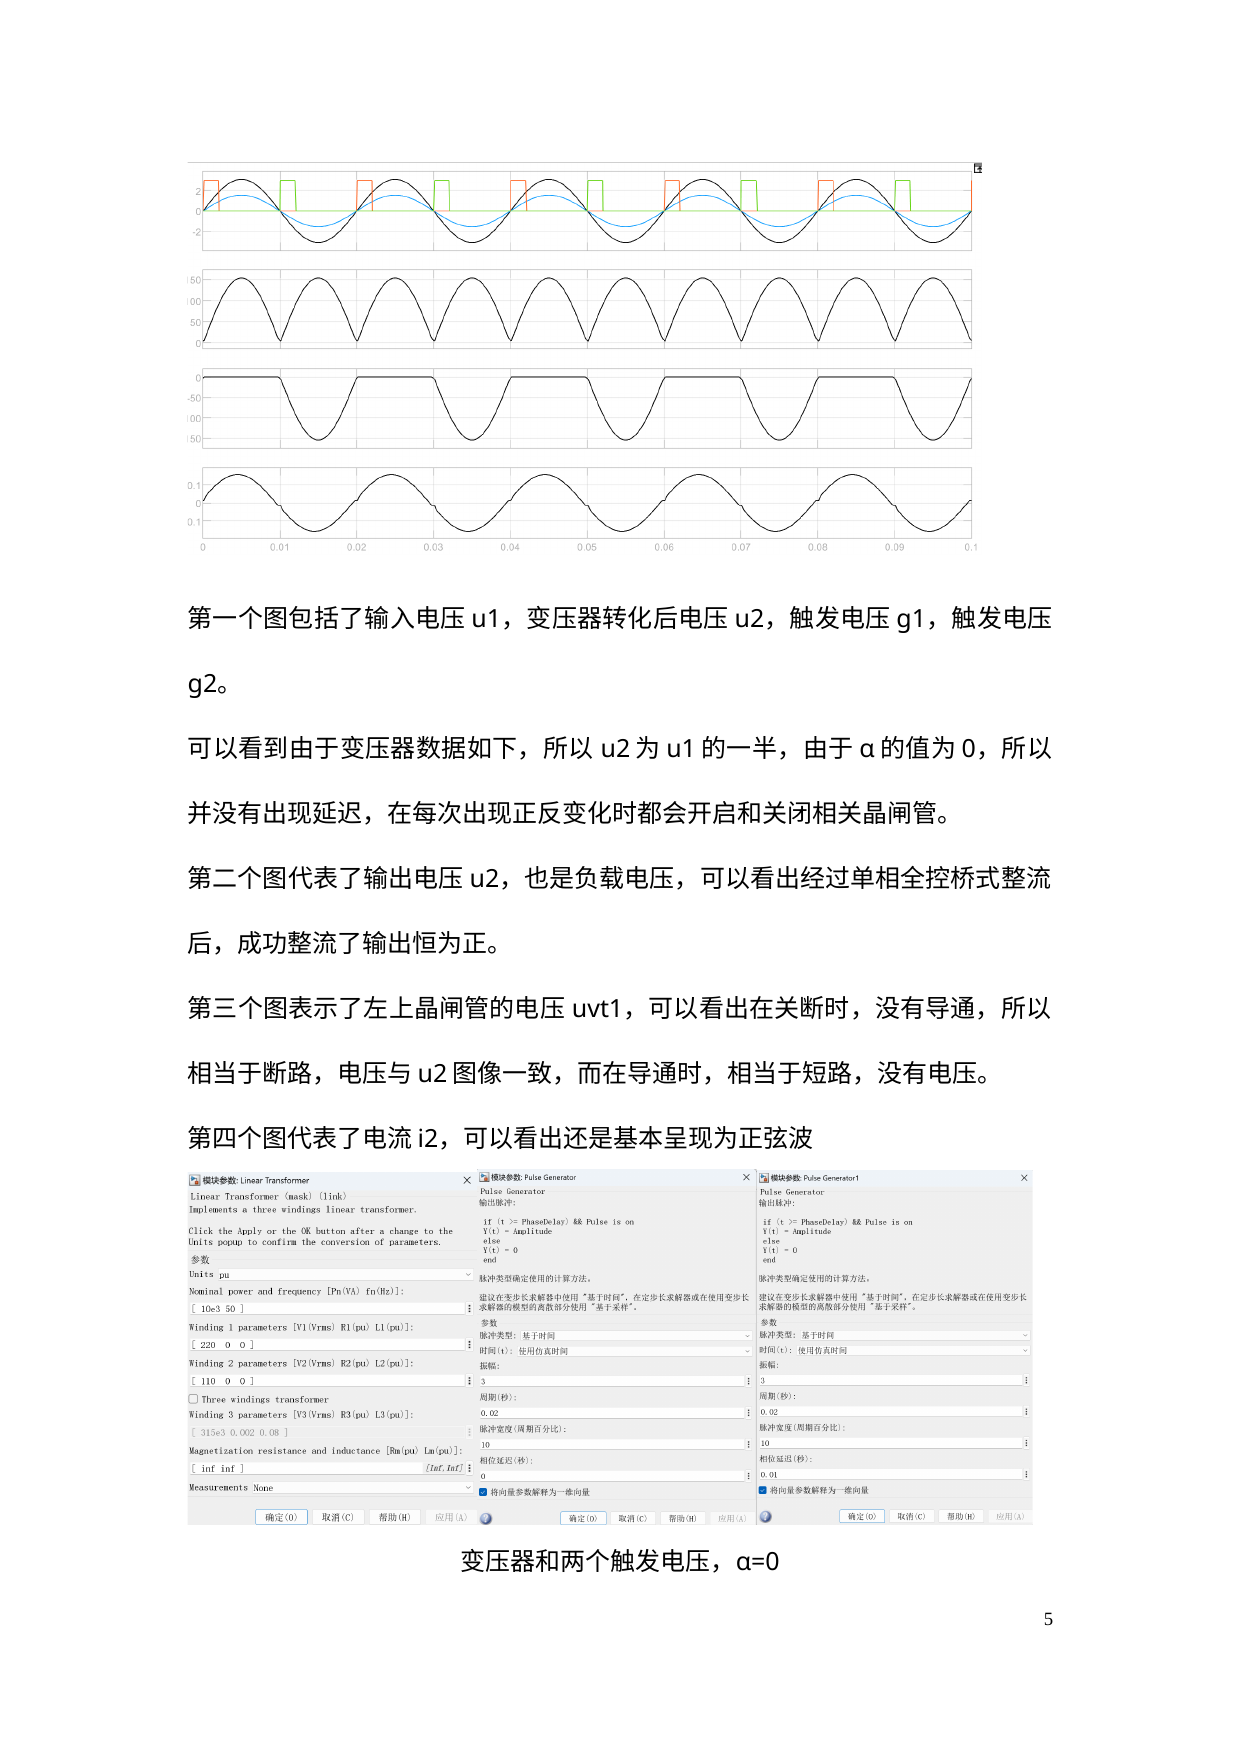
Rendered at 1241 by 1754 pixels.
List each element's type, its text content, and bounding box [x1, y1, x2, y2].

text 变压器和两个触发电压，α=0 [187, 1527, 1053, 1592]
text 第四个图代表了电流i2，可以看出还是基本呈现为正弦波 [187, 1104, 1053, 1169]
text 第一个图包括了输入电压u1，变压器转化后电压u2，触发电压g1，触发电压g2。 [187, 584, 1053, 714]
text 第二个图代表了输出电压u2，也是负载电压，可以看出经过单相全控桥式整流后，成功整流了输出恒为正。 [187, 844, 1053, 974]
picture [187, 162, 982, 555]
text 第三个图表示了左上晶闸管的电压uvt1，可以看出在关断时，没有导通，所以相当于断路，电压与u2图像一致，而在导通时，相当于短路，没有电压。 [187, 974, 1053, 1104]
text 可以看到由于变压器数据如下，所以u2为u1的一半，由于α的值为0，所以并没有出现延迟，在每次出现正反变化时都会开启和关闭相关晶闸管。 [187, 714, 1053, 844]
picture [187, 1169, 1033, 1525]
